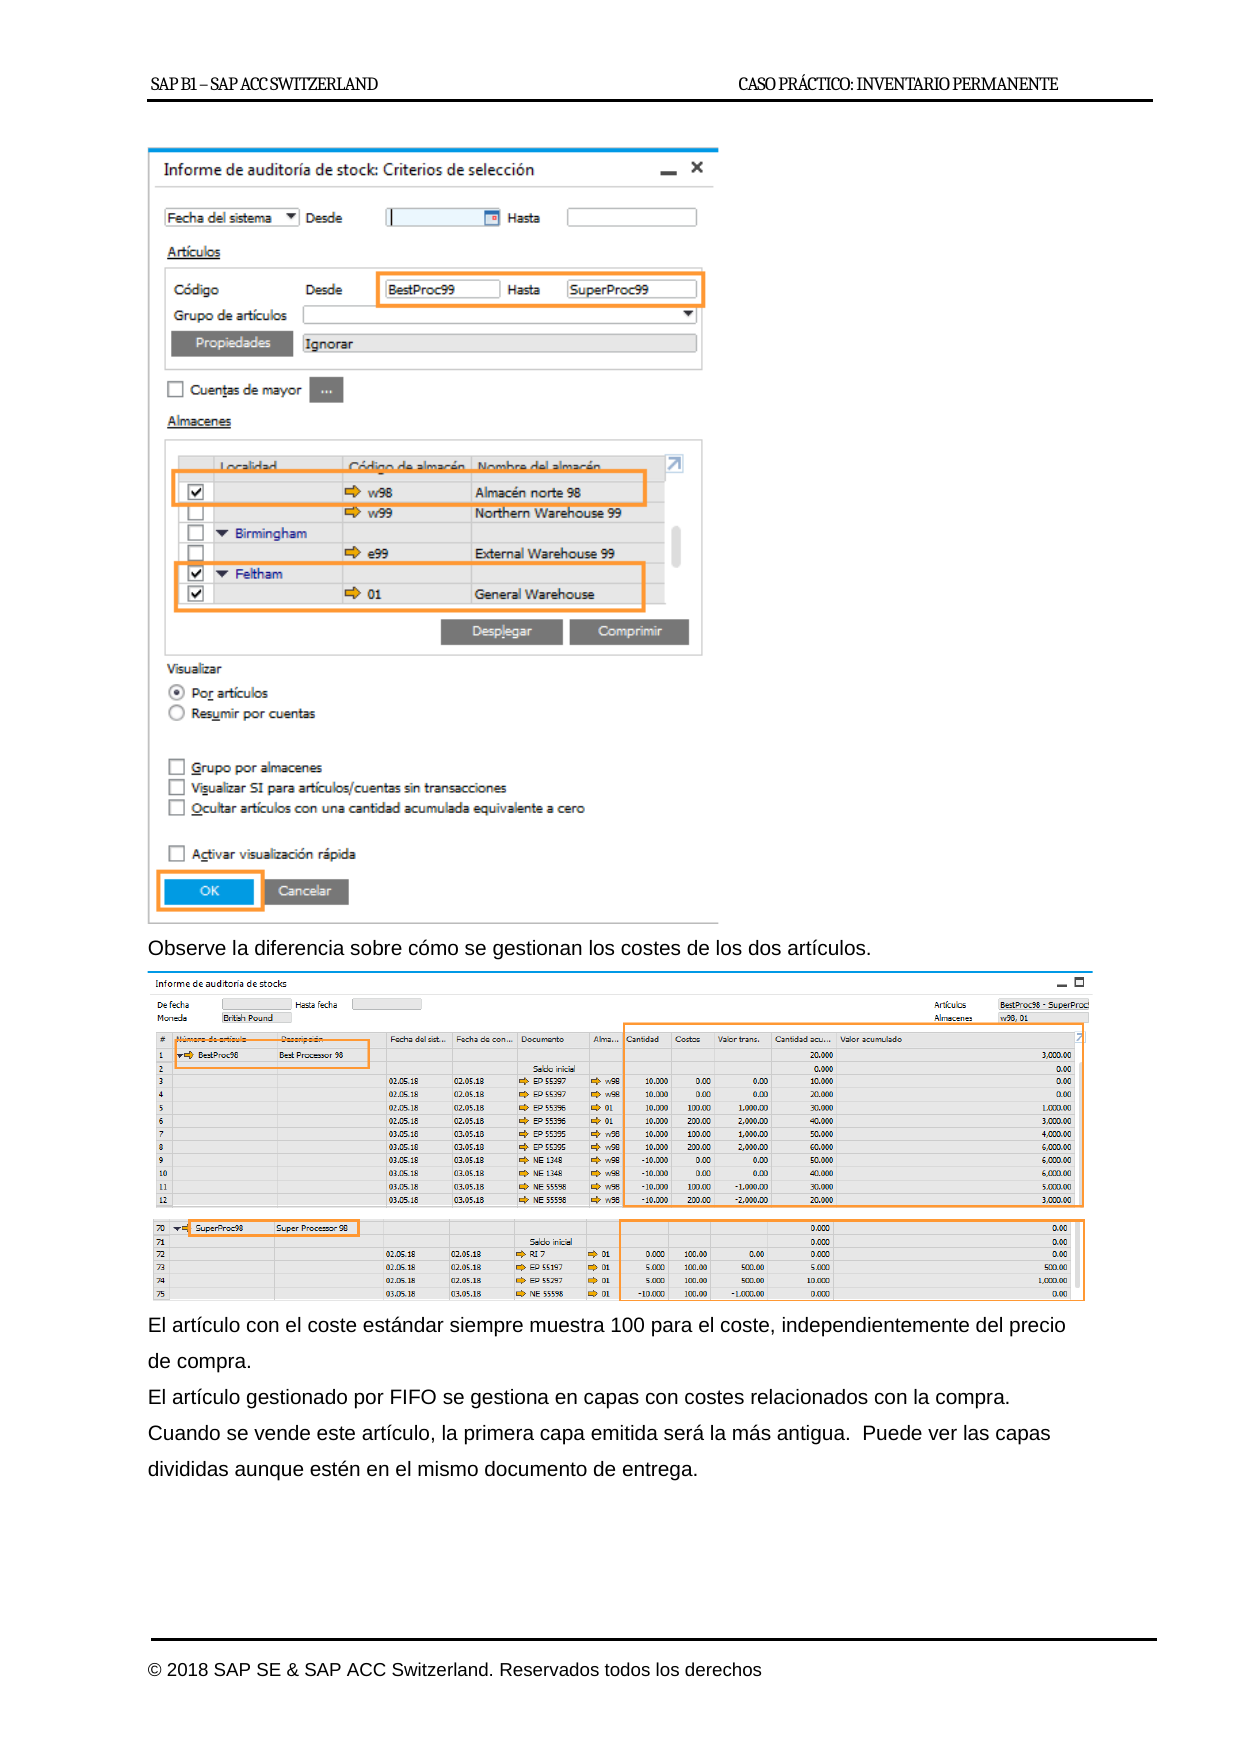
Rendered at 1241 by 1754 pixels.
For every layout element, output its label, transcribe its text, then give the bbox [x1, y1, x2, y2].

picture [147, 1219, 1093, 1301]
text El artículo con el coste estándar siempre muestra 100 para el coste, independientemente del precio de compra. [148, 1313, 1093, 1373]
picture [147, 974, 1093, 1208]
picture [147, 147, 719, 924]
text Observe la diferencia sobre cómo se gestionan los costes de los dos artículos. [148, 936, 1093, 960]
text El artículo gestionado por FIFO se gestiona en capas con costes relacionados con la compra. Cuando se vende este artículo, la primera capa emitida será la más antigua. Puede ver las capas divididas aunque estén en el mismo documento de entrega. [148, 1385, 1093, 1481]
